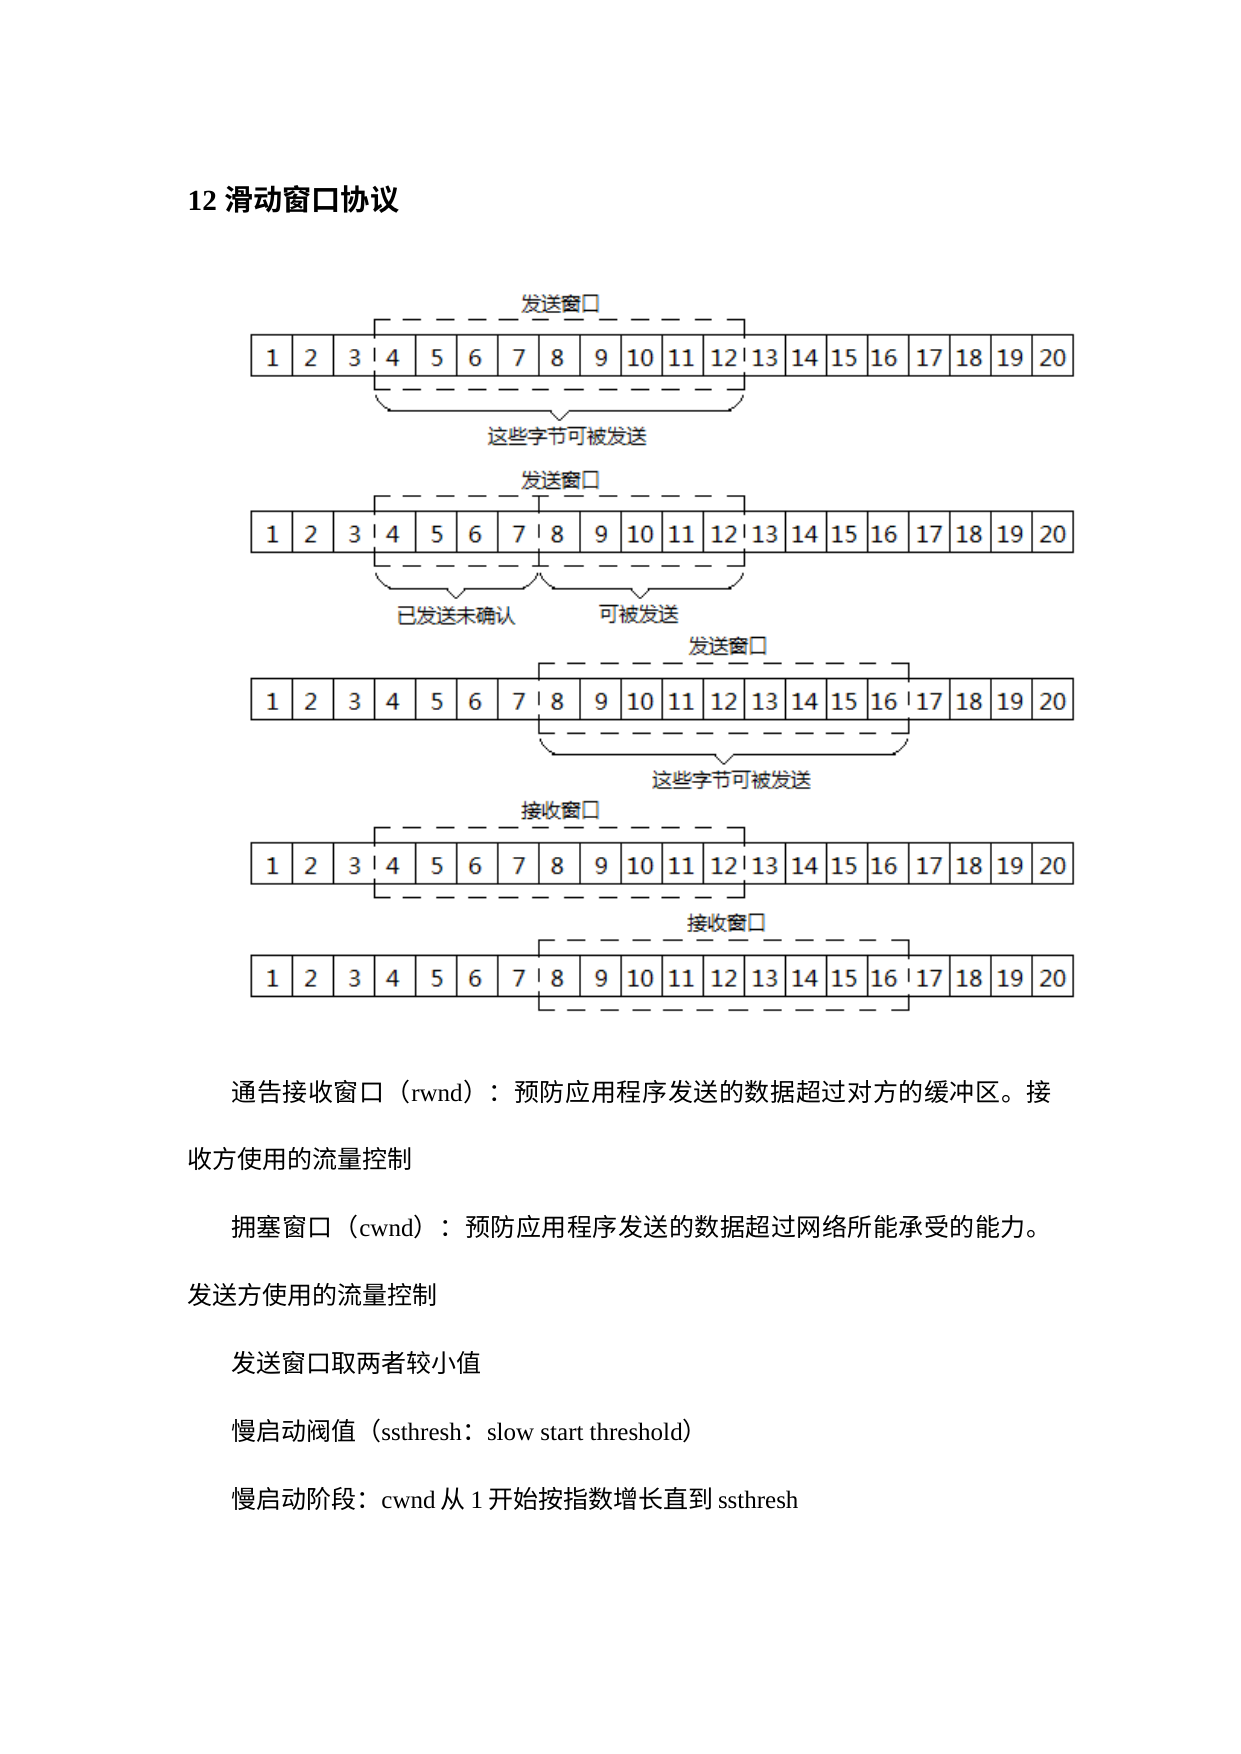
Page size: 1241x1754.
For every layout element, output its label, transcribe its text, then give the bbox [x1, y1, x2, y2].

text 慢启动阀值（ssthresh：slow start threshold） [187, 1396, 1053, 1464]
text 通告接收窗口（rwnd）：预防应用程序发送的数据超过对方的缓冲区。接收方使用的流量控制 [187, 1056, 1053, 1192]
text 慢启动阶段：cwnd从1开始按指数增长直到ssthresh [187, 1464, 1053, 1532]
subtitle 12 滑动窗口协议 [187, 164, 1053, 232]
text 拥塞窗口（cwnd）：预防应用程序发送的数据超过网络所能承受的能力。发送方使用的流量控制 [187, 1192, 1053, 1328]
text 发送窗口取两者较小值 [187, 1328, 1053, 1396]
picture [231, 275, 1097, 1037]
